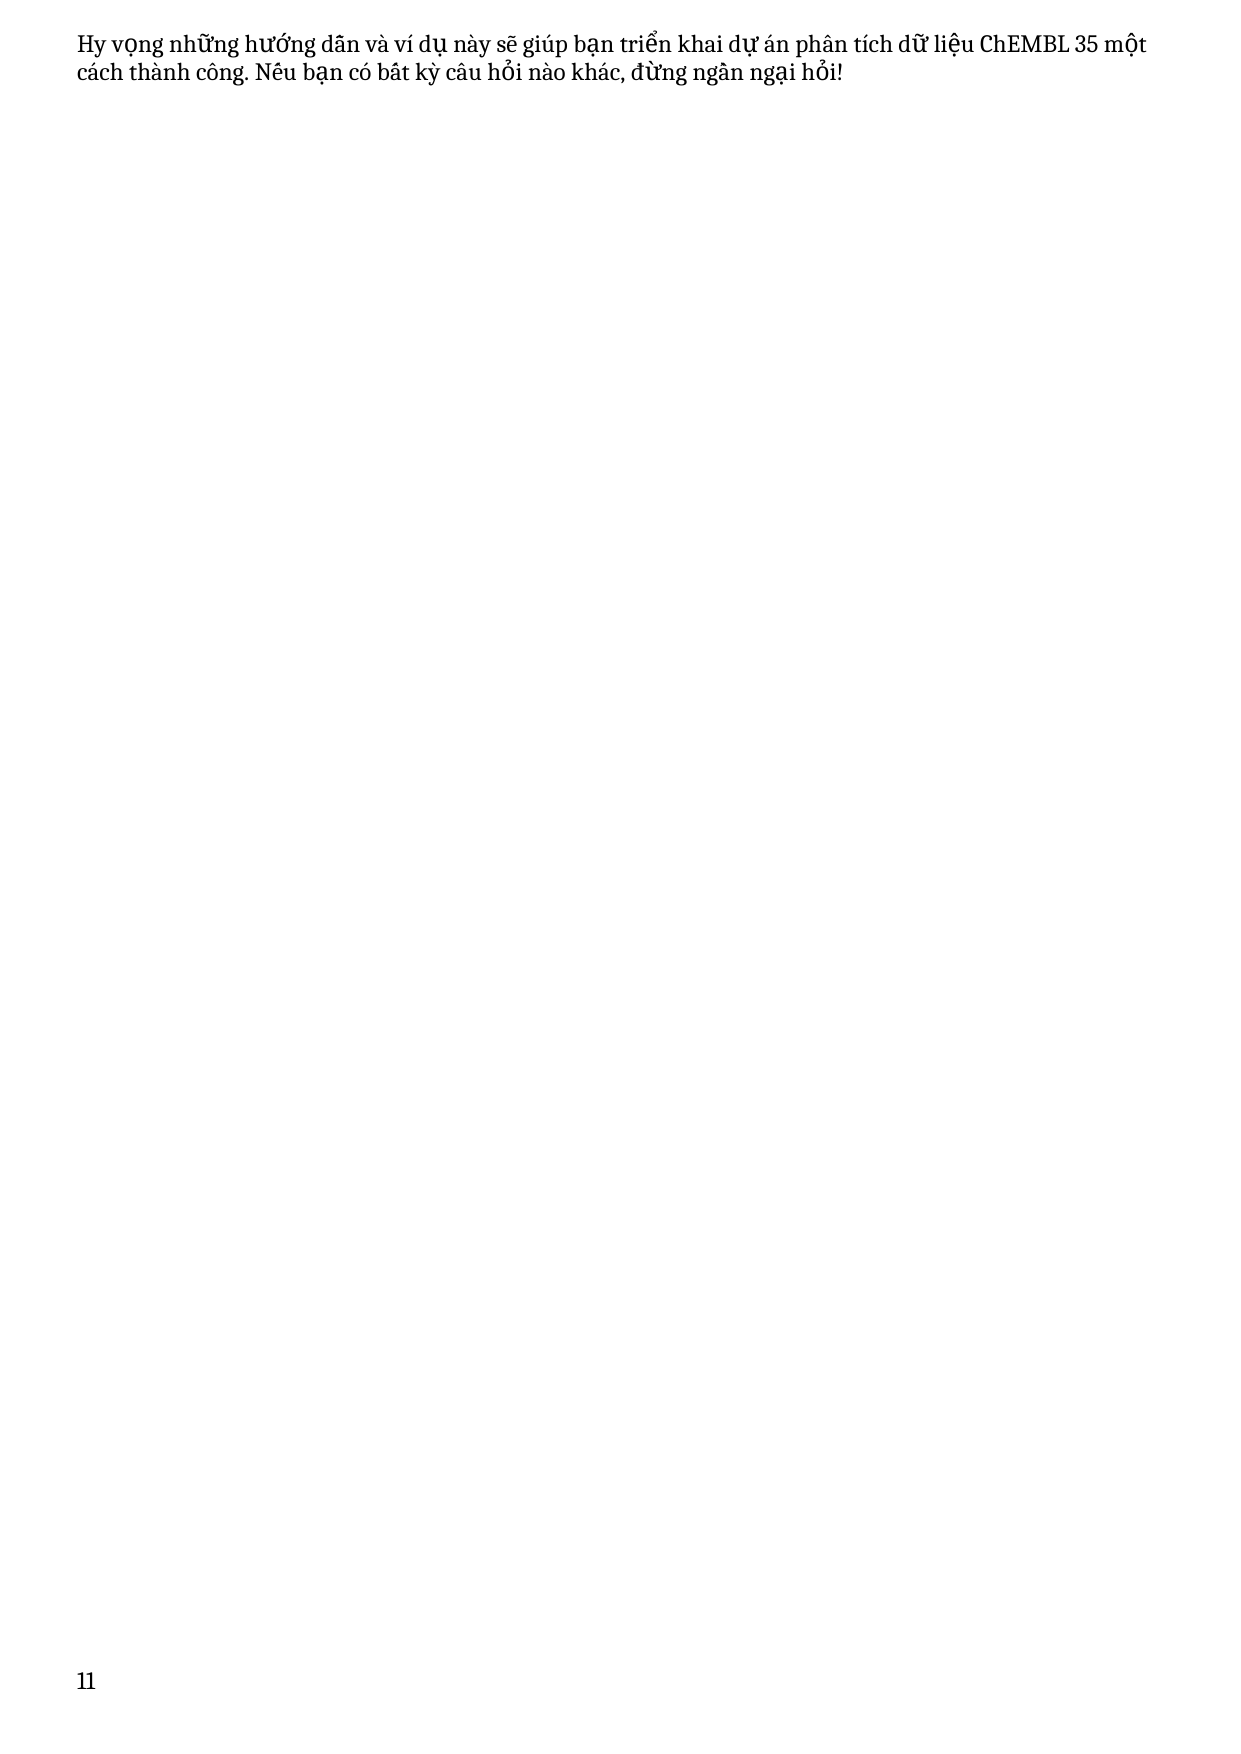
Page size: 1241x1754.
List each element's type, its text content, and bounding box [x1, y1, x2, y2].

text Hy vọng những hướng dẫn và ví dụ này sẽ giúp bạn triển khai dự án phân tích dữ liệu ChEMBL 35 một cách thành công. Nếu bạn có bất kỳ câu hỏi nào khác, đừng ngần ngại hỏi! [77, 29, 1163, 87]
